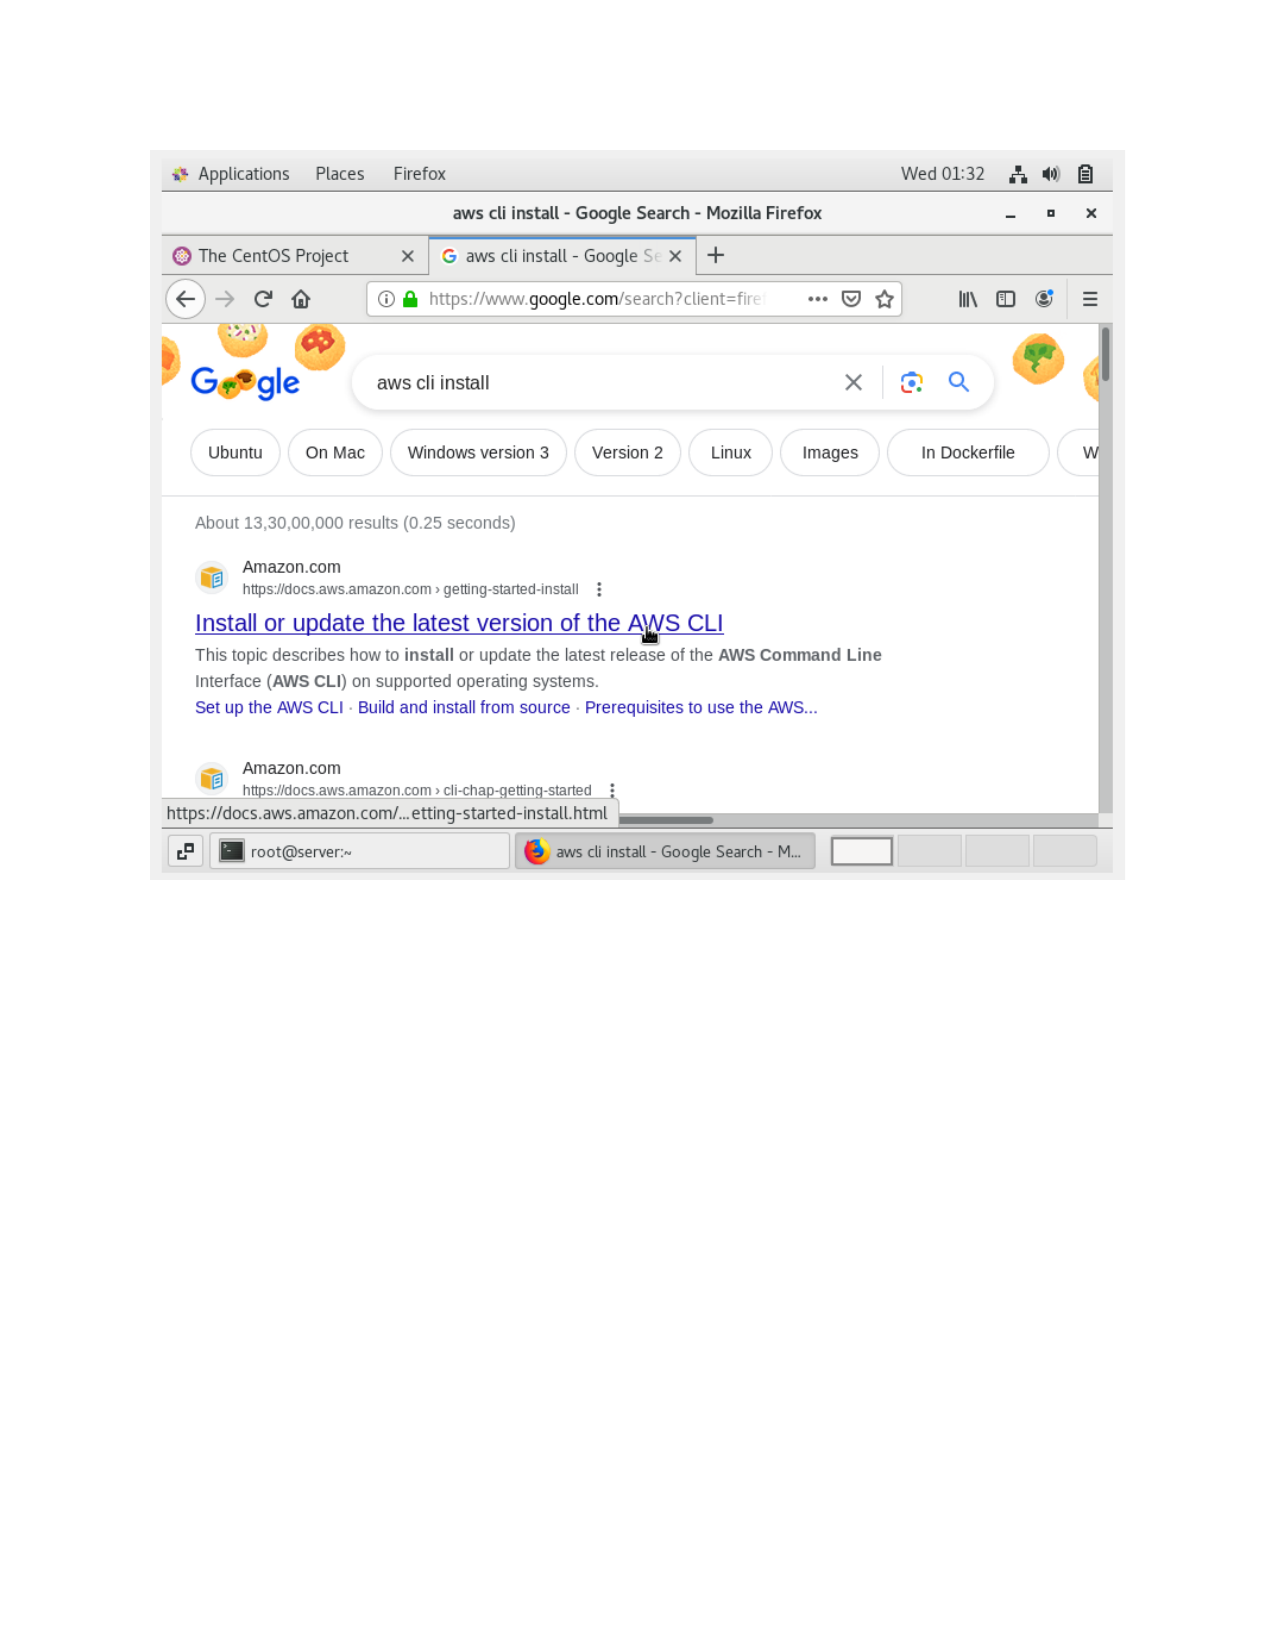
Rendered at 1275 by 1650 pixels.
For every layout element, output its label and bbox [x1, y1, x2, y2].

picture [150, 150, 1125, 880]
